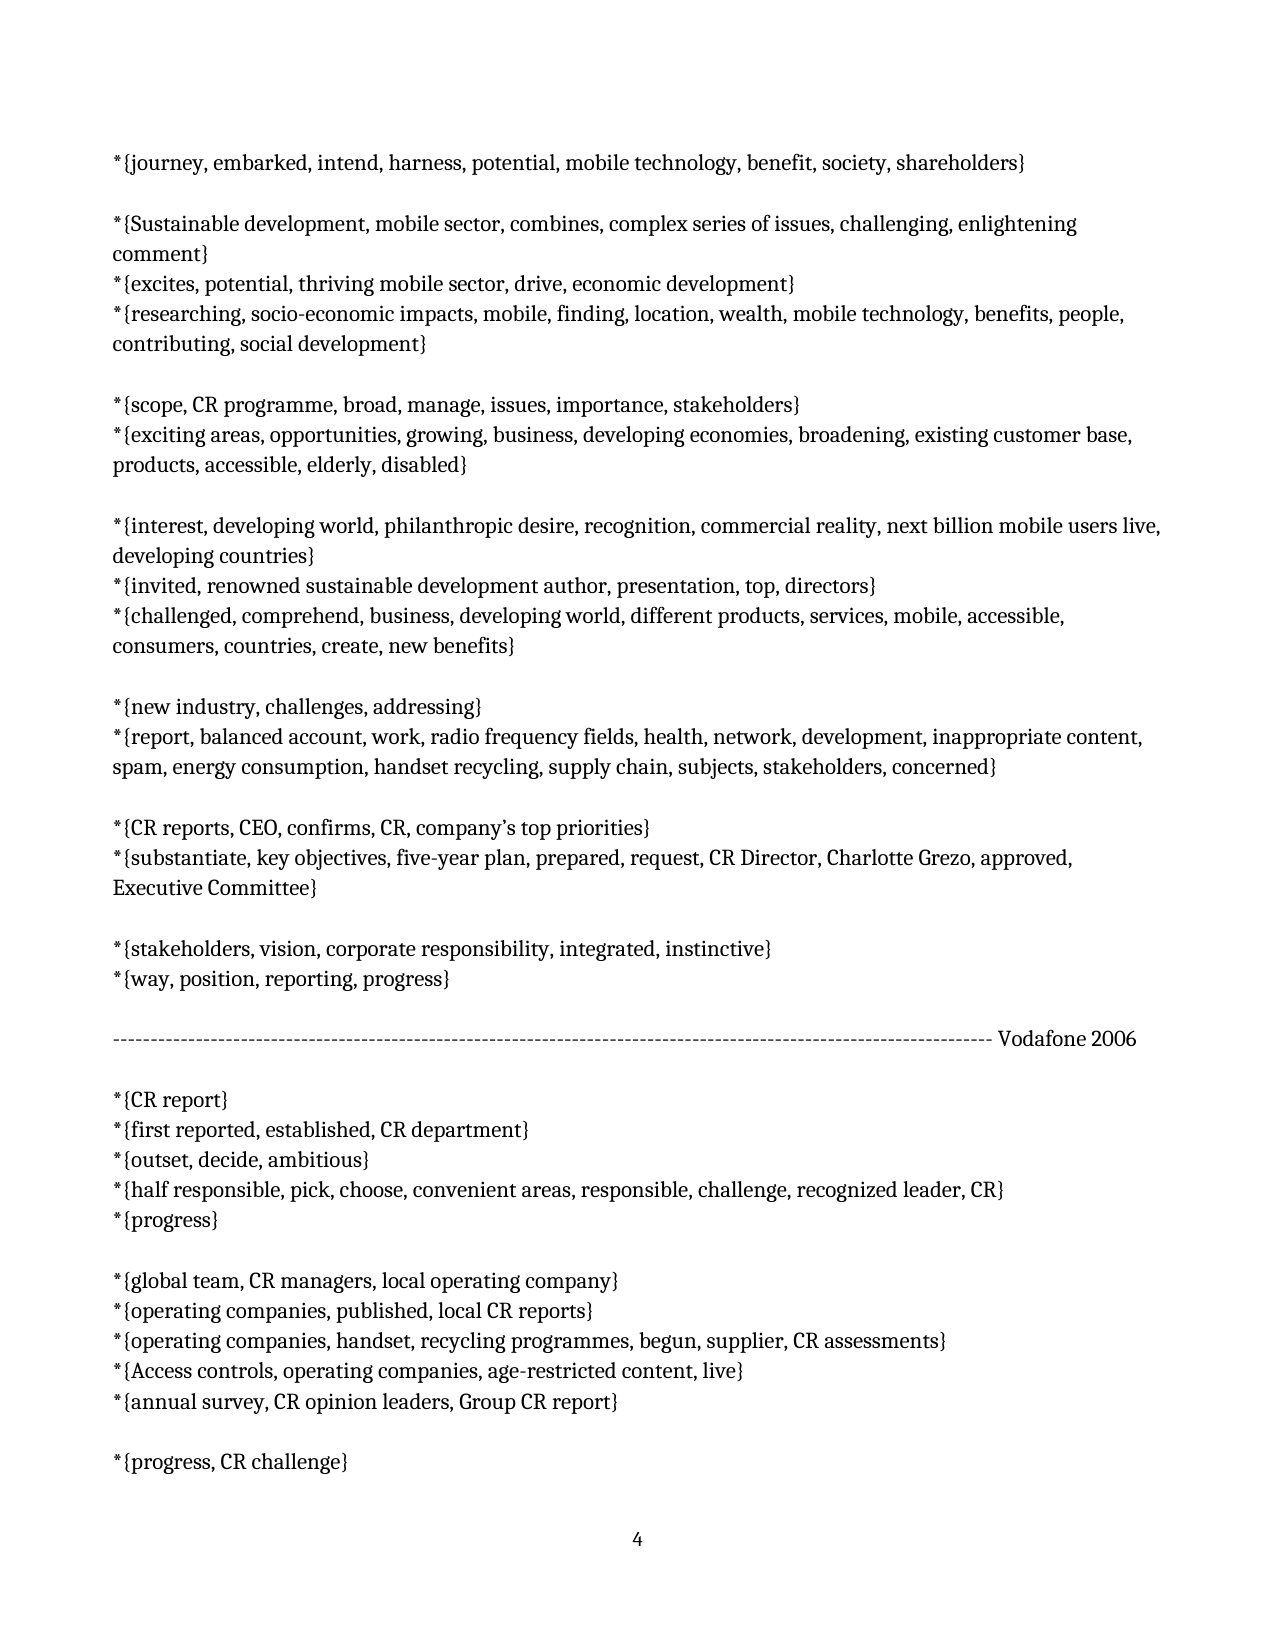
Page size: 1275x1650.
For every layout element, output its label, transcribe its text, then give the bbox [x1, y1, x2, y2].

text *{first reported, established, CR department} [112, 1117, 1162, 1143]
text *{report, balanced account, work, radio frequency fields, health, network, development, inappropriate content, spam, energy consumption, handset recycling, supply chain, subjects, stakeholders, concerned} [112, 724, 1162, 781]
text *{excites, potential, thriving mobile sector, drive, economic development} [112, 271, 1162, 297]
text *{CR report} [112, 1086, 1162, 1113]
text *{Access controls, operating companies, age-restricted content, live} [112, 1358, 1162, 1385]
text *{operating companies, published, local CR reports} [112, 1298, 1162, 1324]
text *{substantiate, key objectives, five-year plan, prepared, request, CR Director, Charlotte Grezo, approved, Executive Committee} [112, 845, 1162, 901]
text *{journey, embarked, intend, harness, potential, mobile technology, benefit, society, shareholders} [112, 150, 1162, 176]
text *{challenged, comprehend, business, developing world, different products, services, mobile, accessible, consumers, countries, create, new benefits} [112, 603, 1162, 660]
text *{invited, renowned sustainable development author, presentation, top, directors} [112, 573, 1162, 599]
text *{annual survey, CR opinion leaders, Group CR report} [112, 1388, 1162, 1415]
text *{stakeholders, vision, corporate responsibility, integrated, instinctive} [112, 935, 1162, 962]
text *{Sustainable development, mobile sector, combines, complex series of issues, challenging, enlightening comment} [112, 210, 1162, 267]
text *{researching, socio-economic impacts, mobile, finding, location, wealth, mobile technology, benefits, people, contributing, social development} [112, 301, 1162, 358]
text *{outset, decide, ambitious} [112, 1147, 1162, 1173]
text *{new industry, challenges, addressing} [112, 694, 1162, 720]
text *{progress} [112, 1207, 1162, 1234]
text *{interest, developing world, philanthropic desire, recognition, commercial reality, next billion mobile users live, developing countries} [112, 512, 1162, 569]
text *{half responsible, pick, choose, convenient areas, responsible, challenge, recognized leader, CR} [112, 1177, 1162, 1203]
text *{scope, CR programme, broad, manage, issues, importance, stakeholders} [112, 392, 1162, 418]
text *{way, position, reporting, progress} [112, 966, 1162, 992]
text *{progress, CR challenge} [112, 1449, 1162, 1475]
text --------------------------------------------------------------------------------------------------------------------- Vodafone 2006 [112, 1026, 1162, 1052]
text *{CR reports, CEO, confirms, CR, company’s top priorities} [112, 814, 1162, 841]
text *{operating companies, handset, recycling programmes, begun, supplier, CR assessments} [112, 1328, 1162, 1354]
text *{global team, CR managers, local operating company} [112, 1268, 1162, 1294]
text *{exciting areas, opportunities, growing, business, developing economies, broadening, existing customer base, products, accessible, elderly, disabled} [112, 422, 1162, 478]
